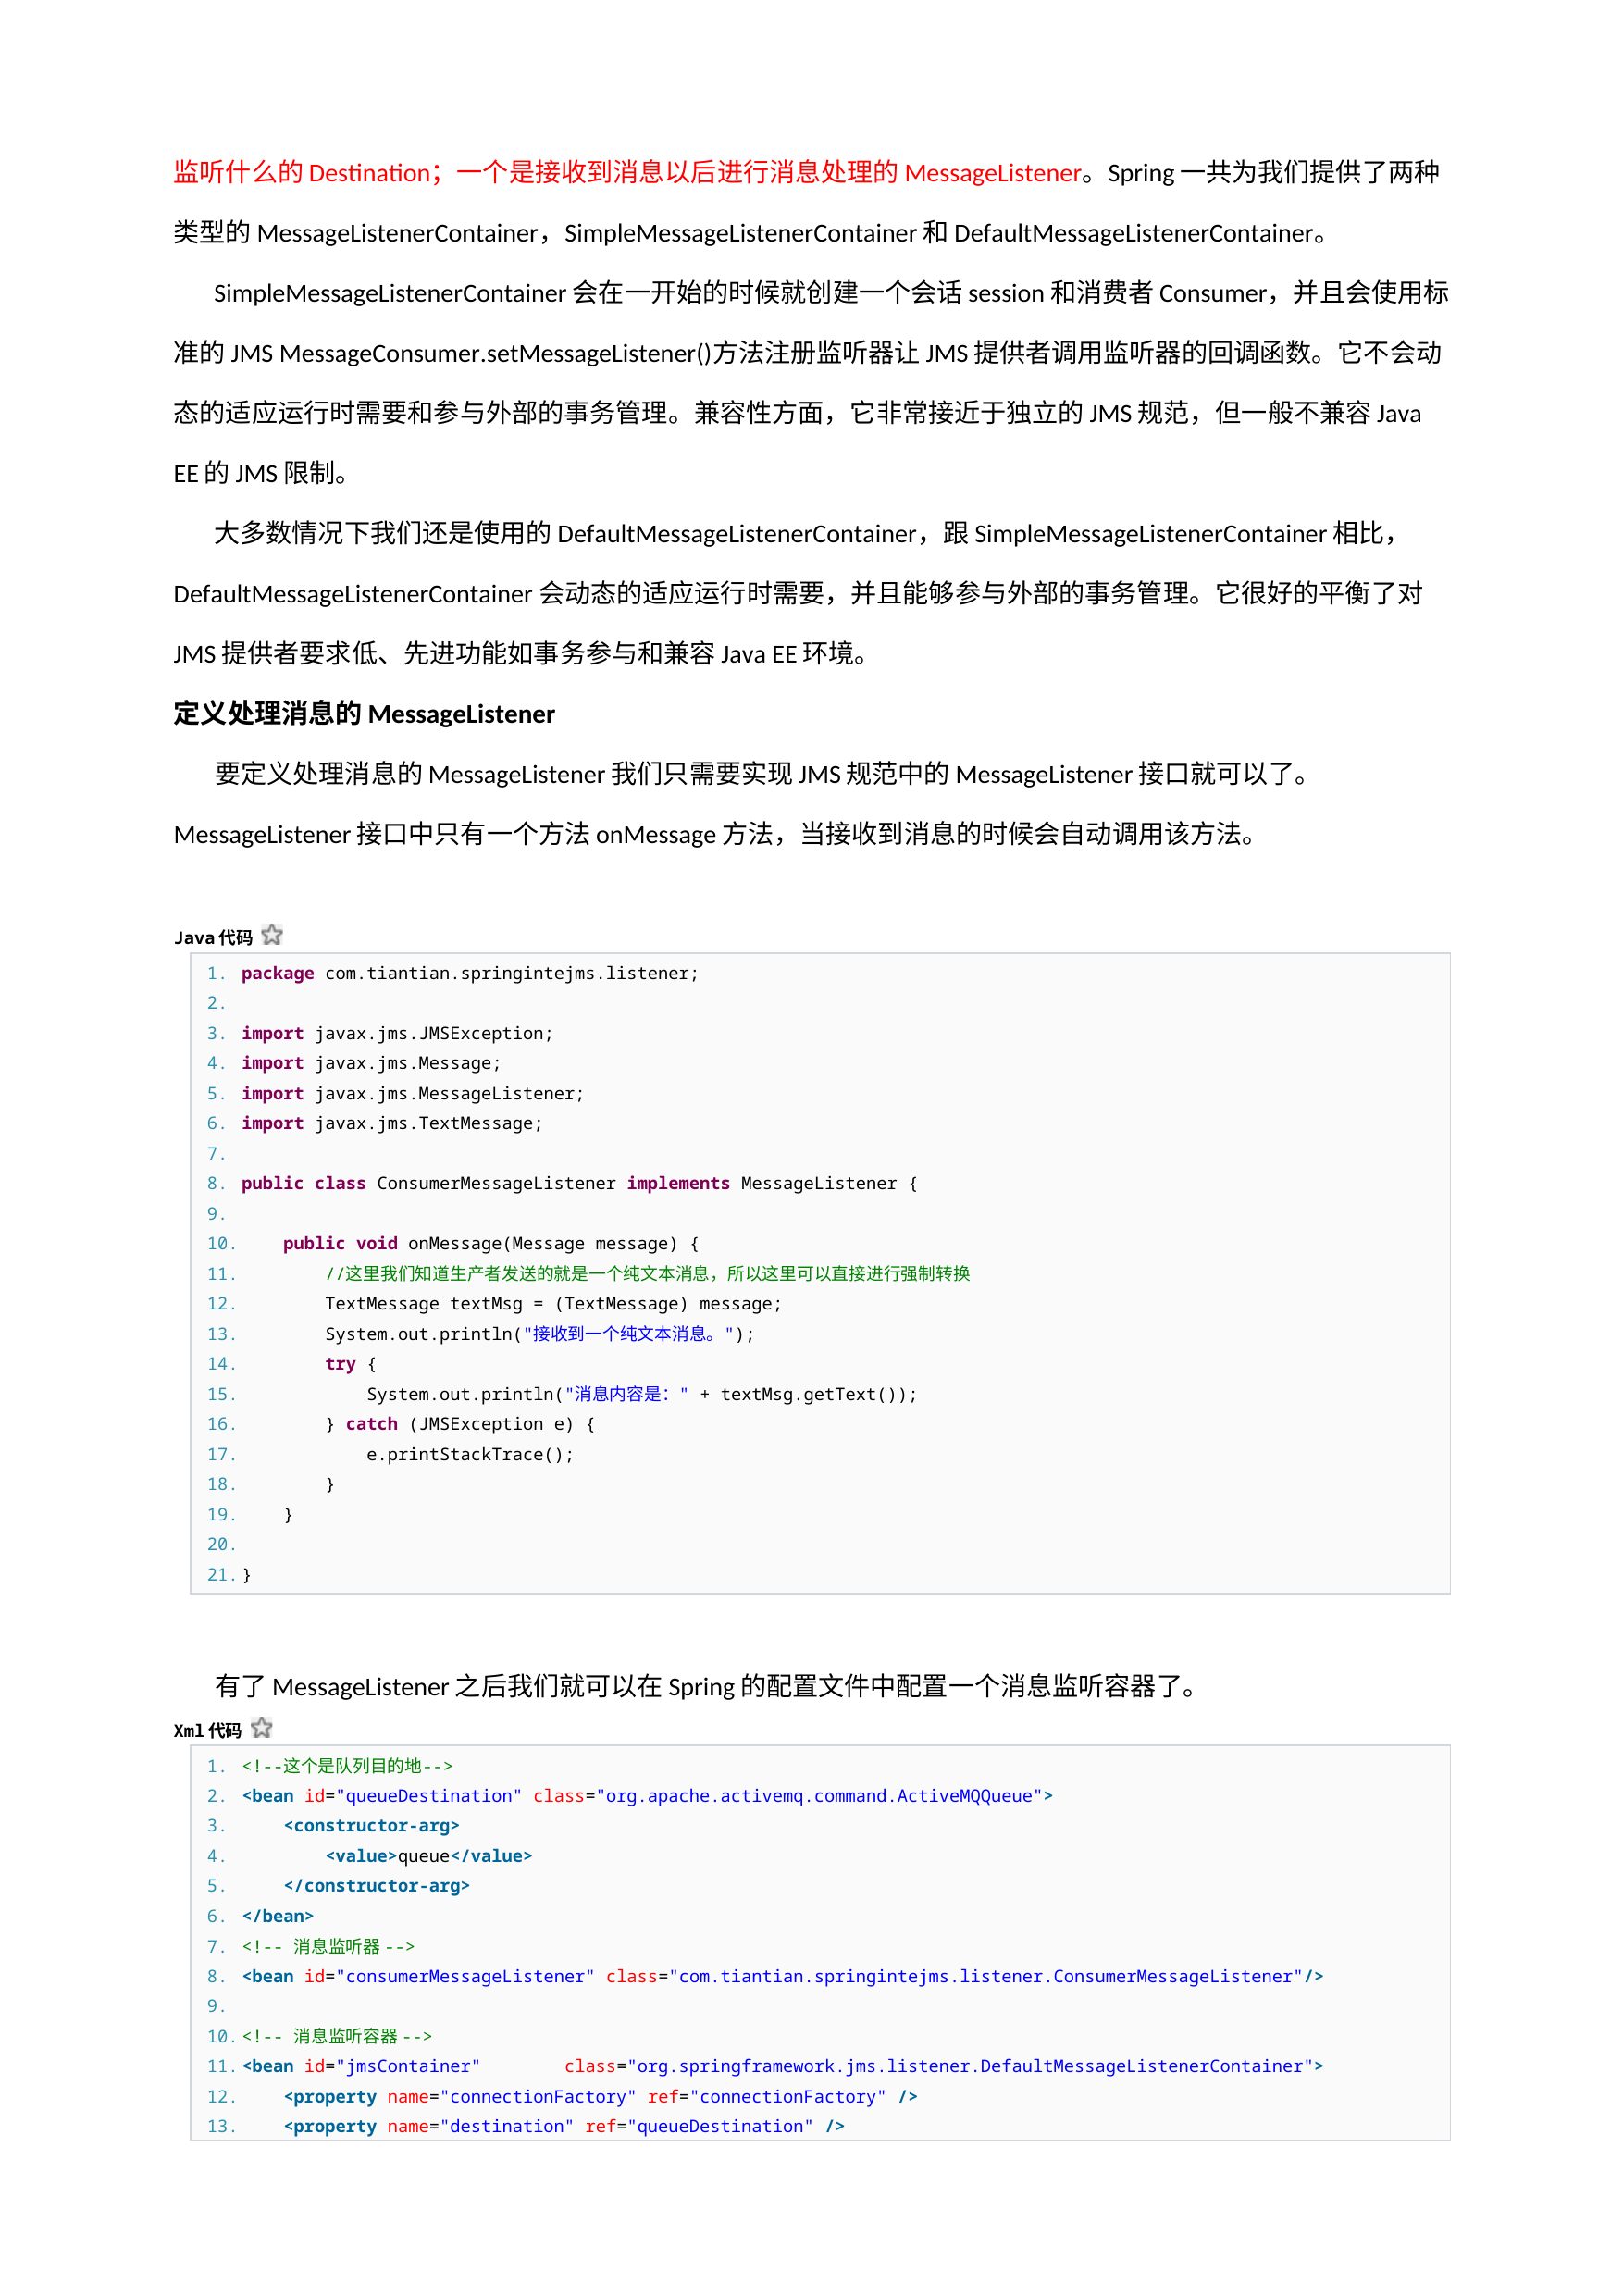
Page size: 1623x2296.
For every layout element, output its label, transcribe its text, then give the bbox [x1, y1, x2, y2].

list e.printStackTrace(); [192, 1433, 1450, 1463]
list import javax.jms.MessageListener; [192, 1073, 1450, 1102]
list } [192, 1463, 1450, 1494]
list public void onMessage(Message message) { [192, 1222, 1450, 1253]
list import javax.jms.JMSException; [192, 1012, 1450, 1042]
list <property name="connectionFactory" ref="connectionFactory" /> [192, 2076, 1450, 2105]
list <bean id="jmsContainer" class="org.springframework.jms.listener.DefaultMessageListenerContainer"> [192, 2045, 1450, 2076]
text 大多数情况下我们还是使用的DefaultMessageListenerContainer，跟SimpleMessageListenerContainer相比，DefaultMessageListenerContainer会动态的适应运行时需要，并且能够参与外部的事务管理。它很好的平衡了对JMS提供者要求低、先进功能如事务参与和兼容Java EE环境。 [173, 501, 1449, 681]
list <!--这个是队列目的地--> [192, 1746, 1450, 1775]
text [173, 140, 1449, 260]
text SimpleMessageListenerContainer会在一开始的时候就创建一个会话session和消费者Consumer，并且会使用标准的JMS MessageConsumer.setMessageListener()方法注册监听器让JMS提供者调用监听器的回调函数。它不会动态的适应运行时需要和参与外部的事务管理。兼容性方面，它非常接近于独立的JMS规范，但一般不兼容Java EE的JMS限制。 [173, 260, 1449, 501]
list try { [192, 1343, 1450, 1373]
text 定义处理消息的MessageListener [173, 681, 1449, 741]
list TextMessage textMsg = (TextMessage) message; [192, 1283, 1450, 1313]
picture [251, 1717, 273, 1738]
text Xml代码 [173, 1715, 1449, 1744]
list } [192, 1494, 1450, 1523]
list //这里我们知道生产者发送的就是一个纯文本消息，所以这里可以直接进行强制转换 [192, 1253, 1450, 1283]
text Java代码 [173, 922, 1449, 952]
list import javax.jms.Message; [192, 1042, 1450, 1073]
list } catch (JMSException e) { [192, 1403, 1450, 1433]
list package com.tiantian.springintejms.listener; [192, 954, 1450, 982]
list } [192, 1554, 1450, 1593]
list <bean id="consumerMessageListener" class="com.tiantian.springintejms.listener.ConsumerMessageListener"/> [192, 1955, 1450, 1985]
list System.out.println("消息内容是：" + textMsg.getText()); [192, 1373, 1450, 1403]
list <constructor-arg> [192, 1805, 1450, 1835]
list System.out.println("接收到一个纯文本消息。"); [192, 1313, 1450, 1343]
list </bean> [192, 1895, 1450, 1925]
list </constructor-arg> [192, 1865, 1450, 1895]
list <!-- 消息监听容器 --> [192, 2016, 1450, 2045]
list <value>queue</value> [192, 1835, 1450, 1865]
list public class ConsumerMessageListener implements MessageListener { [192, 1162, 1450, 1193]
text 有了MessageListener之后我们就可以在Spring的配置文件中配置一个消息监听容器了。 [173, 1655, 1449, 1715]
list <bean id="queueDestination" class="org.apache.activemq.command.ActiveMQQueue"> [192, 1775, 1450, 1805]
picture [261, 924, 283, 945]
list import javax.jms.TextMessage; [192, 1102, 1450, 1133]
list <!-- 消息监听器 --> [192, 1925, 1450, 1955]
list <property name="destination" ref="queueDestination" /> [192, 2105, 1450, 2140]
text 要定义处理消息的MessageListener我们只需要实现JMS规范中的MessageListener接口就可以了。MessageListener接口中只有一个方法onMessage方法，当接收到消息的时候会自动调用该方法。 [173, 741, 1449, 862]
